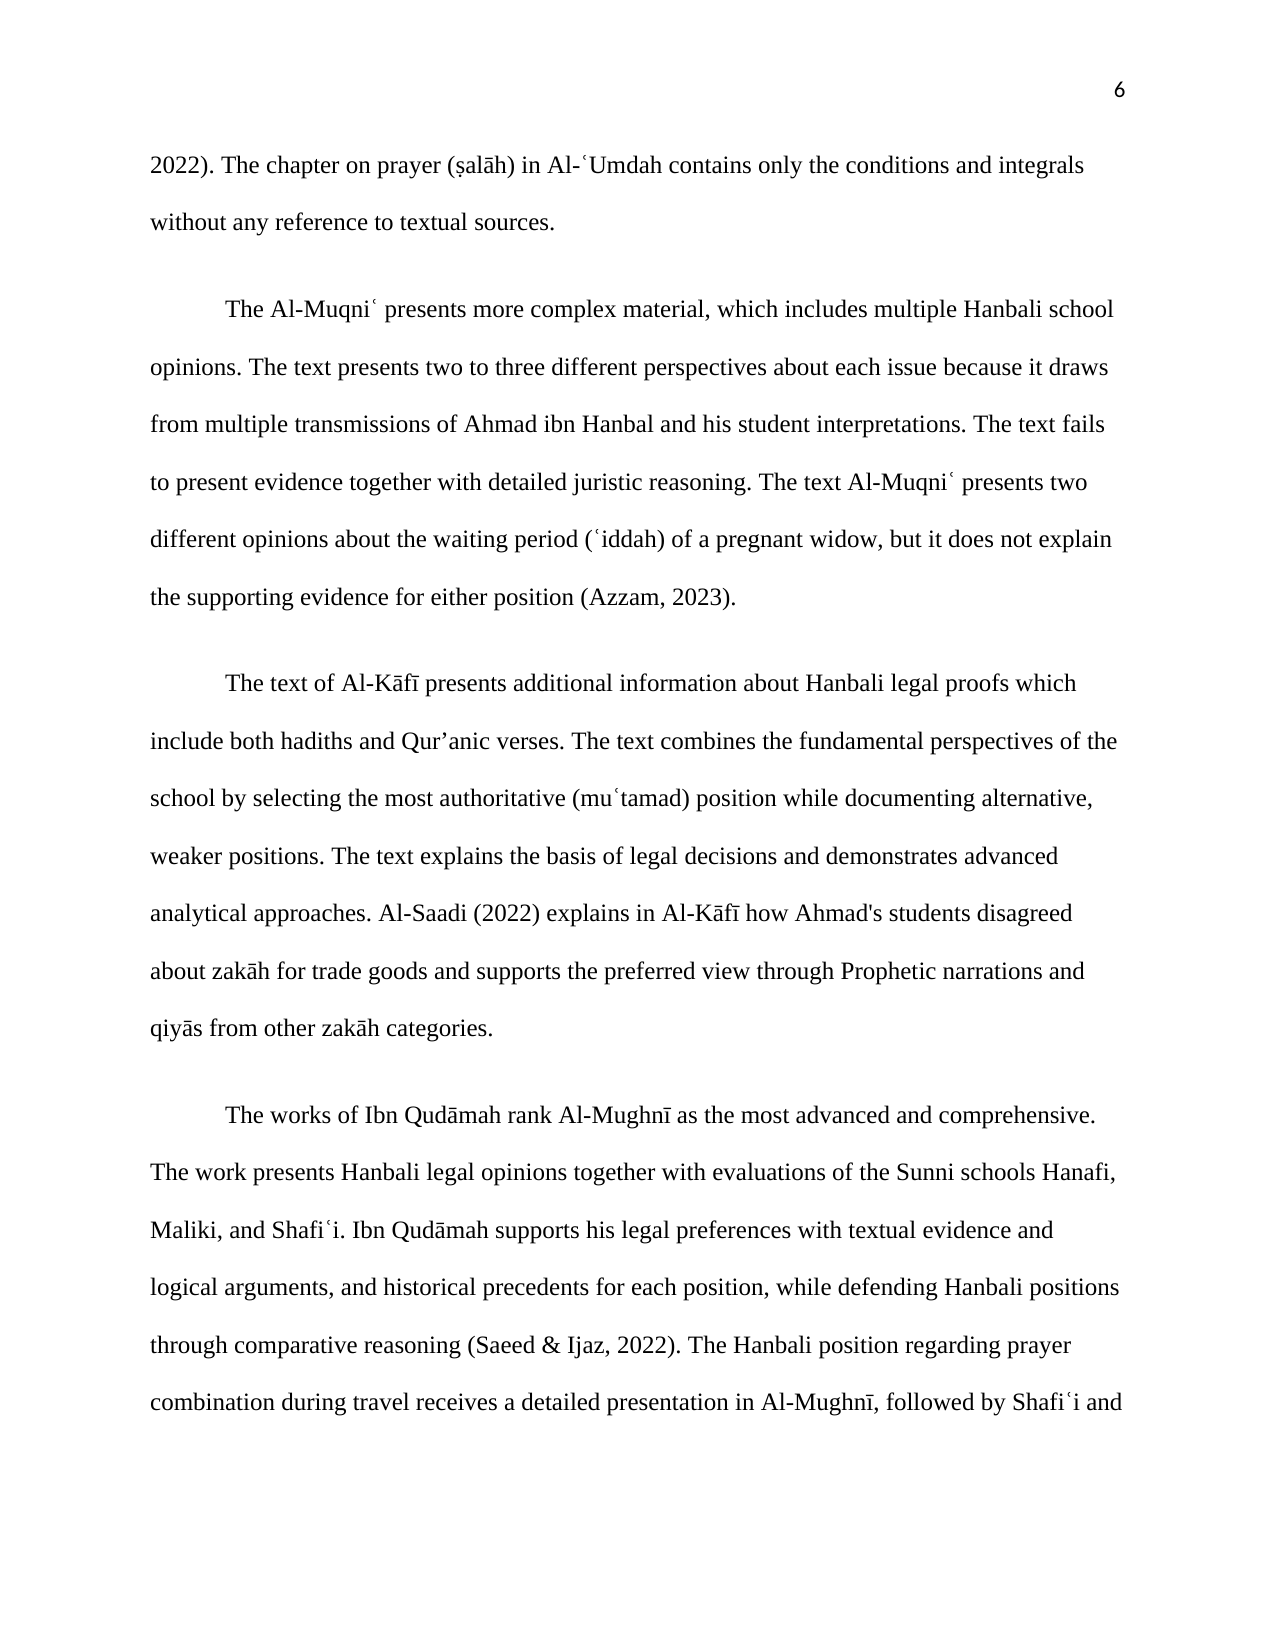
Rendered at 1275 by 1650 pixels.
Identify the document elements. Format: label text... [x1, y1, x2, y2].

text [150, 150, 1125, 236]
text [150, 1100, 1125, 1416]
text The Al-Muqniʿ presents more complex material, which includes multiple Hanbali school opinions. The text presents two to three different perspectives about each issue because it draws from multiple transmissions of Ahmad ibn Hanbal and his student interpretations. The text fails to present evidence together with detailed juristic reasoning. The text Al-Muqniʿ presents two different opinions about the waiting period (ʿiddah) of a pregnant widow, but it does not explain the supporting evidence for either position (Azzam, 2023). [150, 294, 1125, 610]
text The text of Al-Kāfī presents additional information about Hanbali legal proofs which include both hadiths and Qur’anic verses. The text combines the fundamental perspectives of the school by selecting the most authoritative (muʿtamad) position while documenting alternative, weaker positions. The text explains the basis of legal decisions and demonstrates advanced analytical approaches. Al-Saadi (2022) explains in Al-Kāfī how Ahmad's students disagreed about zakāh for trade goods and supports the preferred view through Prophetic narrations and qiyās from other zakāh categories. [150, 668, 1125, 1042]
